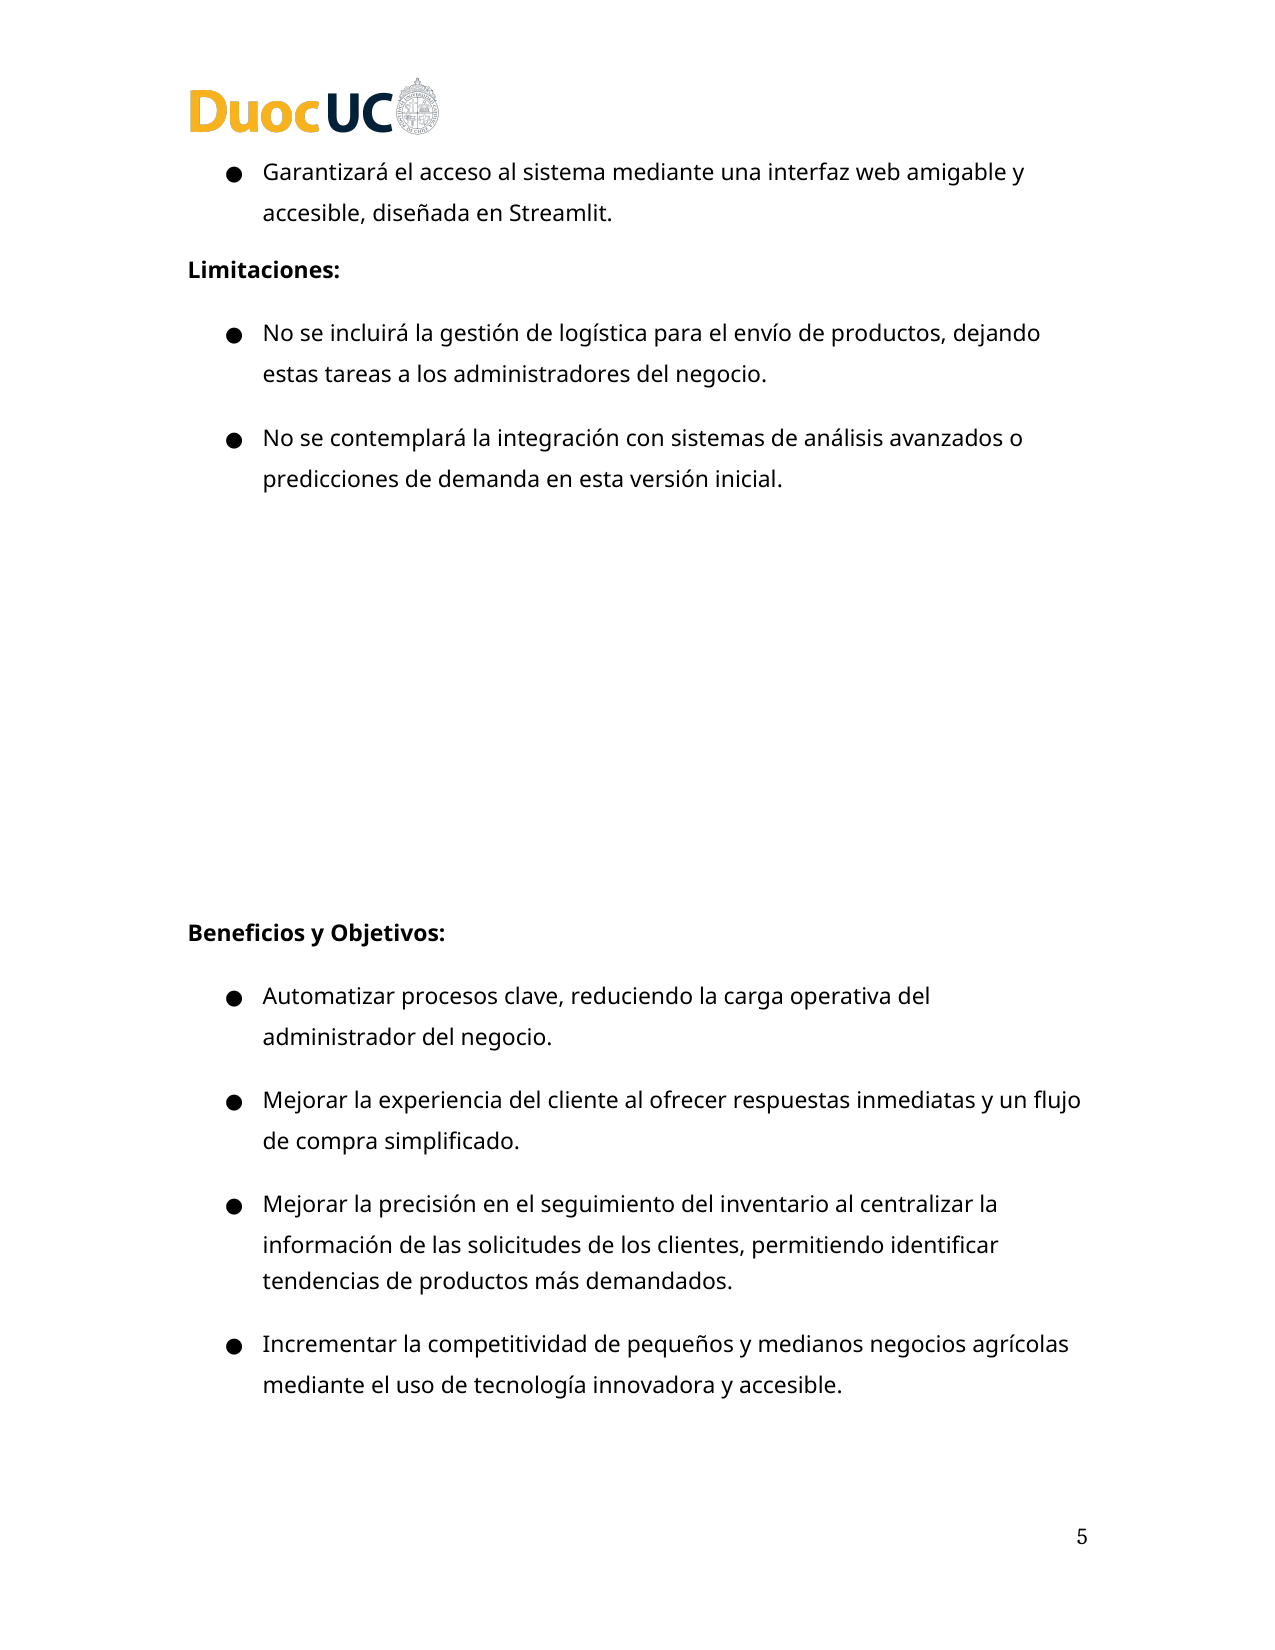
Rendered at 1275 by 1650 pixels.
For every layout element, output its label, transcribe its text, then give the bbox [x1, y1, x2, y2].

list Mejorar la experiencia del cliente al ofrecer respuestas inmediatas y un flujo de compra simplificado. [225, 1078, 1087, 1156]
list Garantizará el acceso al sistema mediante una interfaz web amigable y accesible, diseñada en Streamlit. [225, 150, 1087, 229]
picture [187, 75, 442, 138]
list No se contemplará la integración con sistemas de análisis avanzados o predicciones de demanda en esta versión inicial. [225, 415, 1087, 494]
list Mejorar la precisión en el seguimiento del inventario al centralizar la información de las solicitudes de los clientes, permitiendo identificar tendencias de productos más demandados. [225, 1182, 1087, 1296]
text Beneficios y Objetivos: [187, 917, 1087, 948]
list No se incluirá la gestión de logística para el envío de productos, dejando estas tareas a los administradores del negocio. [225, 311, 1087, 389]
list Automatizar procesos clave, reduciendo la carga operativa del administrador del negocio. [225, 973, 1087, 1052]
text Limitaciones: [187, 254, 1087, 285]
list Incrementar la competitividad de pequeños y medianos negocios agrícolas mediante el uso de tecnología innovadora y accesible. [225, 1322, 1087, 1401]
